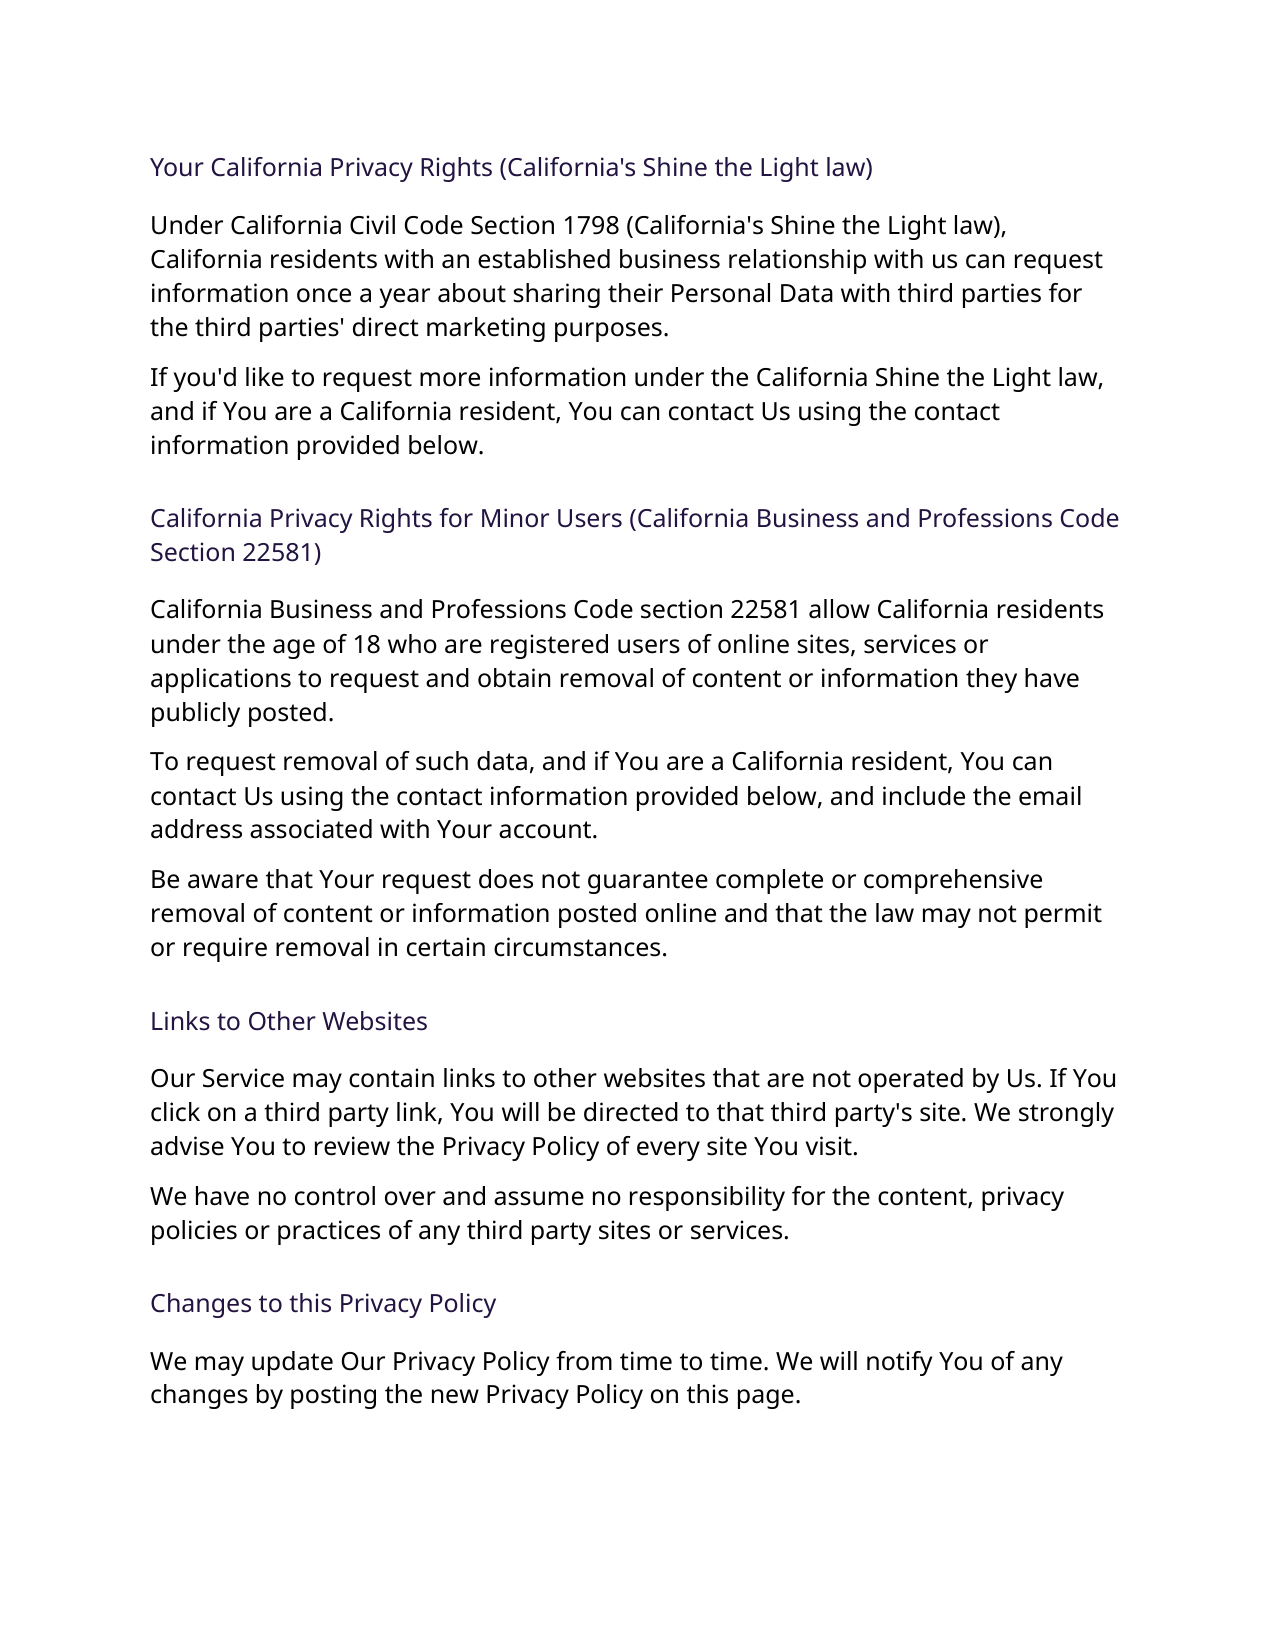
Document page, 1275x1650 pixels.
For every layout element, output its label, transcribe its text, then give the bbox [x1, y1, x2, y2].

text Our Service may contain links to other websites that are not operated by Us. If You click on a third party link, You will be directed to that third party's site. We strongly advise You to review the Privacy Policy of every site You visit. [150, 1061, 1125, 1163]
text Under California Civil Code Section 1798 (California's Shine the Light law), California residents with an established business relationship with us can request information once a year about sharing their Personal Data with third parties for the third parties' direct marketing purposes. [150, 207, 1125, 344]
text We have no control over and assume no responsibility for the content, privacy policies or practices of any third party sites or services. [150, 1178, 1125, 1247]
text To request removal of such data, and if You are a California resident, You can contact Us using the contact information provided below, and include the email address associated with Your account. [150, 744, 1125, 846]
text Be aware that Your request does not guarantee complete or comprehensive removal of content or information posted online and that the law may not permit or require removal in certain circumstances. [150, 862, 1125, 964]
text If you'd like to request more information under the California Shine the Light law, and if You are a California resident, You can contact Us using the contact information provided below. [150, 359, 1125, 462]
text We may update Our Privacy Policy from time to time. We will notify You of any changes by posting the new Privacy Policy on this page. [150, 1343, 1125, 1411]
text Changes to this Privacy Policy [150, 1286, 1125, 1320]
text California Privacy Rights for Minor Users (California Business and Professions Code Section 22581) [150, 501, 1125, 569]
text California Business and Professions Code section 22581 allow California residents under the age of 18 who are registered users of online sites, services or applications to request and obtain removal of content or information they have publicly posted. [150, 592, 1125, 728]
text Your California Privacy Rights (California's Shine the Light law) [150, 150, 1125, 184]
text Links to Other Websites [150, 1003, 1125, 1037]
